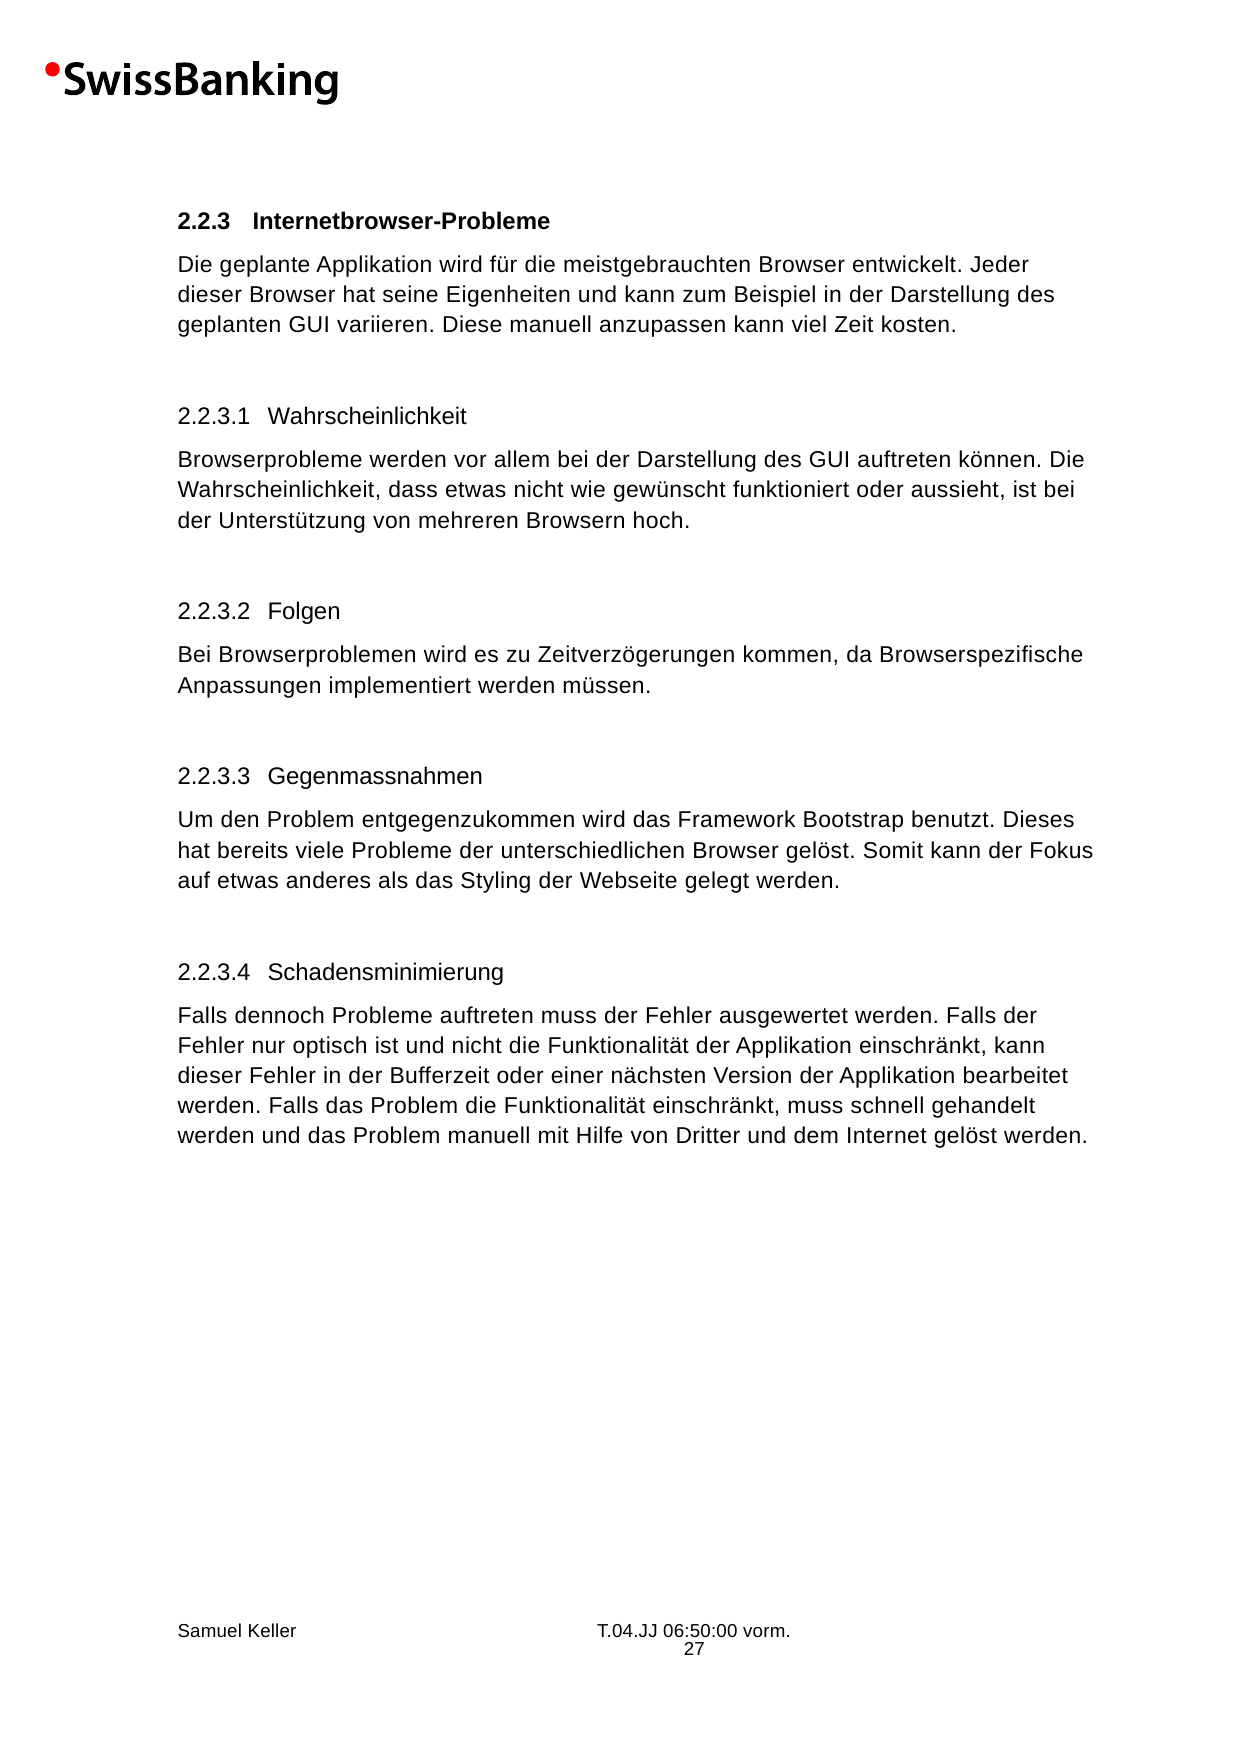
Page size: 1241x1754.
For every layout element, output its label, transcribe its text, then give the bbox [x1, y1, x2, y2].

text Browserprobleme werden vor allem bei der Darstellung des GUI auftreten können. Die Wahrscheinlichkeit, dass etwas nicht wie gewünscht funktioniert oder aussieht, ist bei der Unterstützung von mehreren Browsern hoch. [177, 446, 1098, 533]
subtitle Folgen [177, 597, 1098, 625]
subtitle Wahrscheinlichkeit [177, 402, 1098, 429]
text Die geplante Applikation wird für die meistgebrauchten Browser entwickelt. Jeder dieser Browser hat seine Eigenheiten und kann zum Beispiel in der Darstellung des geplanten GUI variieren. Diese manuell anzupassen kann viel Zeit kosten. [177, 251, 1098, 338]
text Bei Browserproblemen wird es zu Zeitverzögerungen kommen, da Browserspezifische Anpassungen implementiert werden müssen. [177, 641, 1098, 698]
subtitle Gegenmassnahmen [177, 762, 1098, 790]
text Falls dennoch Probleme auftreten muss der Fehler ausgewertet werden. Falls der Fehler nur optisch ist und nicht die Funktionalität der Applikation einschränkt, kann dieser Fehler in der Bufferzeit oder einer nächsten Version der Applikation bearbeitet werden. Falls das Problem die Funktionalität einschränkt, muss schnell gehandelt werden und das Problem manuell mit Hilfe von Dritter und dem Internet gelöst werden. [177, 1002, 1098, 1149]
text Um den Problem entgegenzukommen wird das Framework Bootstrap benutzt. Dieses hat bereits viele Probleme der unterschiedlichen Browser gelöst. Somit kann der Fokus auf etwas anderes als das Styling der Webseite gelegt werden. [177, 806, 1098, 893]
subtitle Internetbrowser-Probleme [177, 207, 1098, 234]
subtitle Schadensminimierung [177, 957, 1098, 985]
